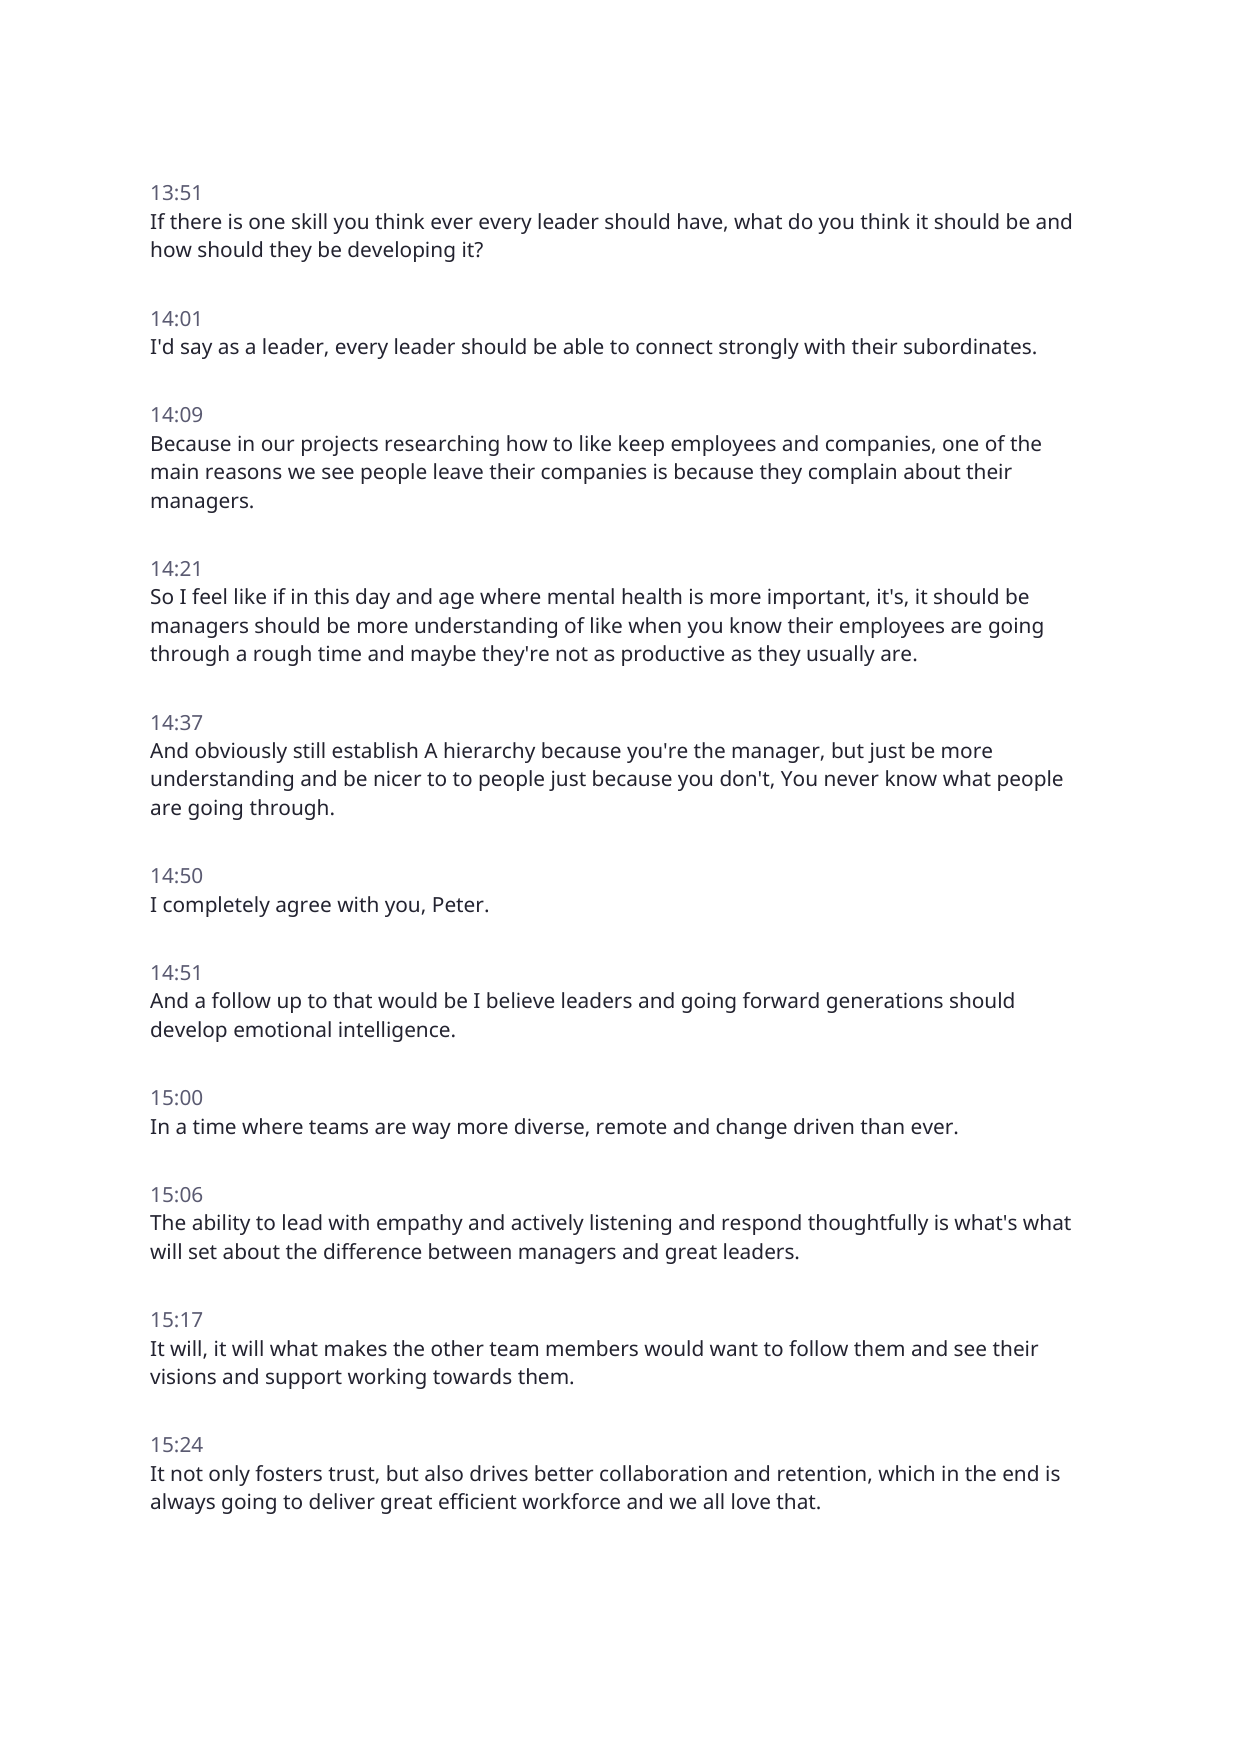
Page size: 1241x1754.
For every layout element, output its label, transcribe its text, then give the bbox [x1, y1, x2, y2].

text 15:24 It not only fosters trust, but also drives better collaboration and retention, which in the end is always going to deliver great efficient workforce and we all love that. [150, 1402, 1090, 1516]
text 14:37 And obviously still establish A hierarchy because you're the manager, but just be more understanding and be nicer to to people just because you don't, You never know what people are going through. [150, 679, 1090, 821]
text 15:06 The ability to lead with empathy and actively listening and respond thoughtfully is what's what will set about the difference between managers and great leaders. [150, 1152, 1090, 1265]
text 14:21 So I feel like if in this day and age where mental health is more important, it's, it should be managers should be more understanding of like when you know their employees are going through a rough time and maybe they're not as productive as they usually are. [150, 526, 1090, 668]
text 13:51 If there is one skill you think ever every leader should have, what do you think it should be and how should they be developing it? [150, 150, 1090, 264]
text 15:17 It will, it will what makes the other team members would want to follow them and see their visions and support working towards them. [150, 1277, 1090, 1391]
text 15:00 In a time where teams are way more diverse, remote and change driven than ever. [150, 1055, 1090, 1140]
text 14:50 I completely agree with you, Peter. [150, 833, 1090, 918]
text 14:01 I'd say as a leader, every leader should be able to connect strongly with their subordinates. [150, 275, 1090, 361]
text 14:51 And a follow up to that would be I believe leaders and going forward generations should develop emotional intelligence. [150, 930, 1090, 1043]
text 14:09 Because in our projects researching how to like keep employees and companies, one of the main reasons we see people leave their companies is because they complain about their managers. [150, 372, 1090, 514]
